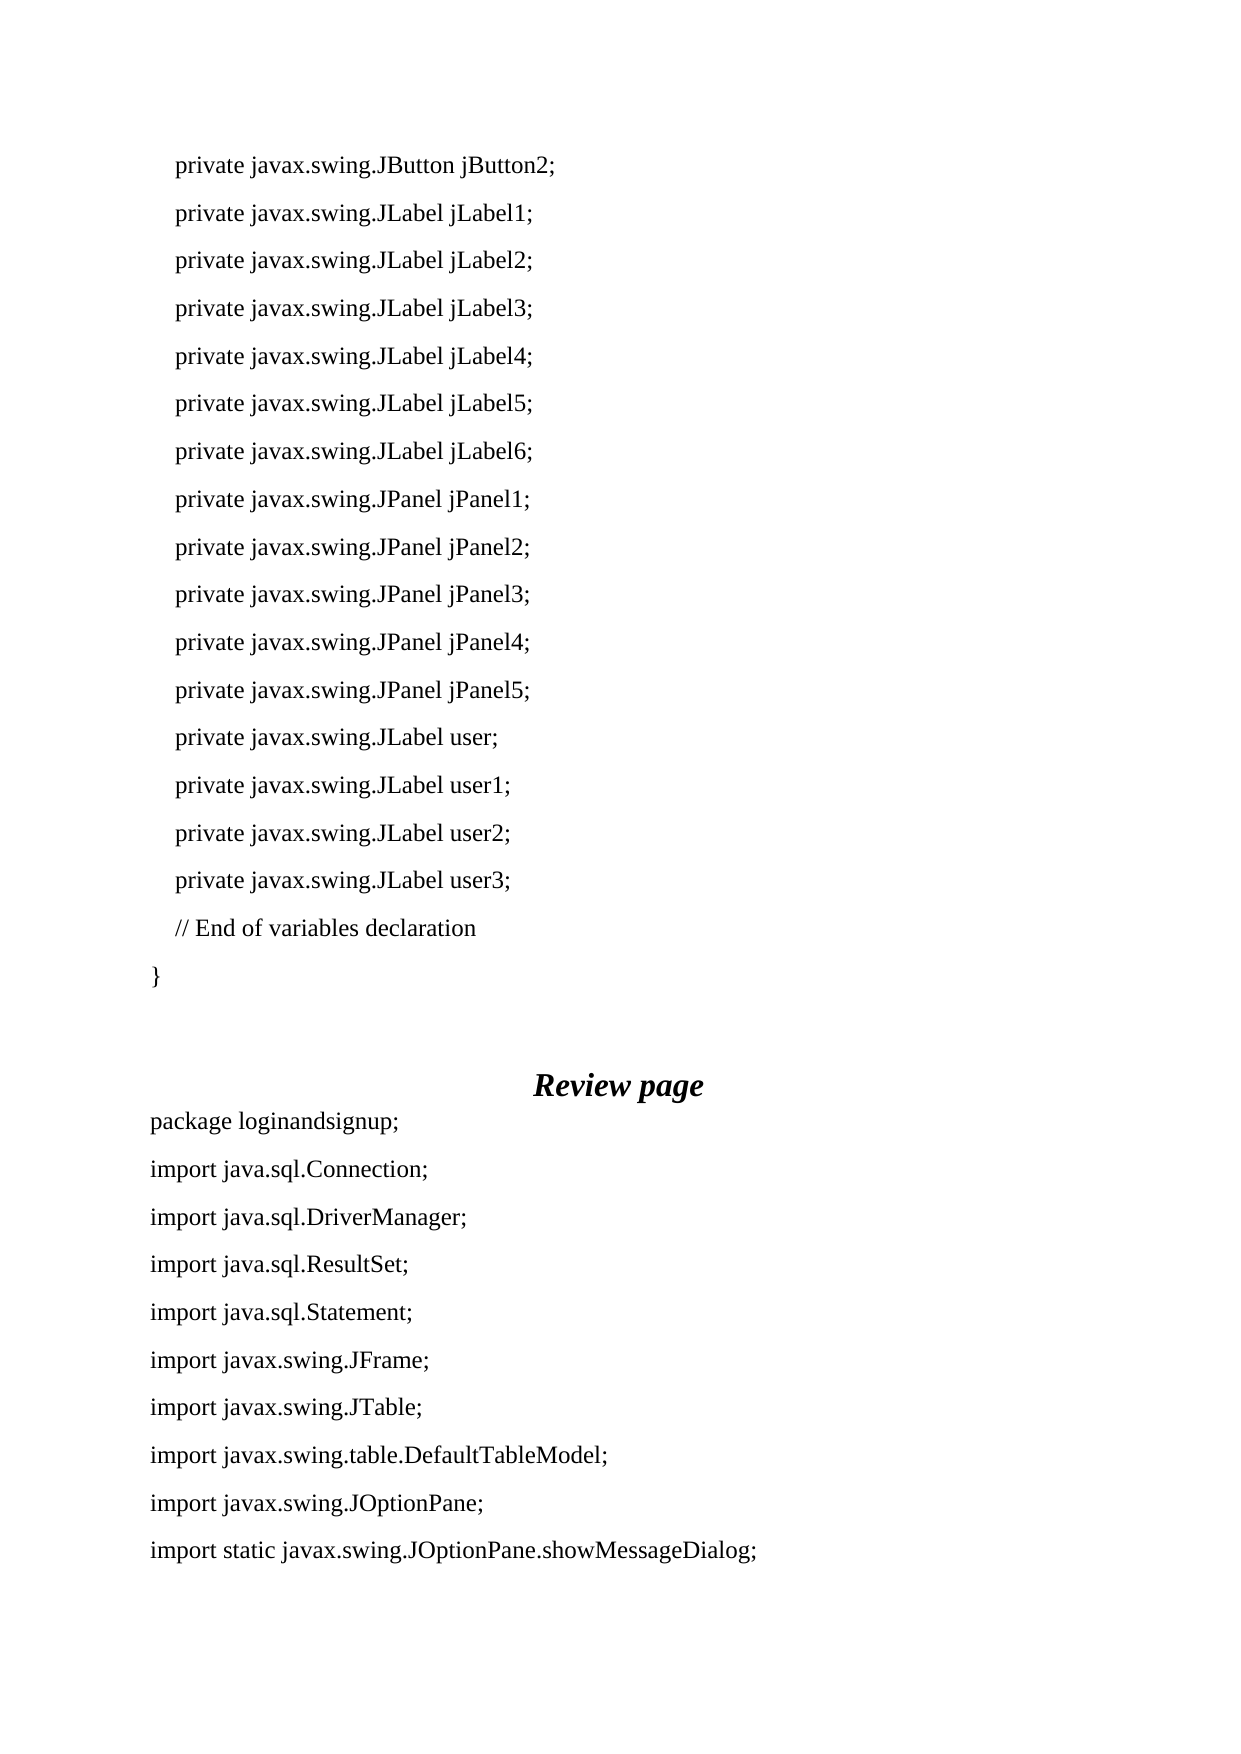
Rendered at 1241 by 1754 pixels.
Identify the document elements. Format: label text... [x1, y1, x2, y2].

text private javax.swing.JLabel user; [150, 722, 1090, 751]
text } [150, 961, 1090, 990]
text // End of variables declaration [150, 913, 1090, 942]
text private javax.swing.JPanel jPanel2; [150, 532, 1090, 560]
text import javax.swing.JFrame; [150, 1345, 1090, 1373]
text import java.sql.Connection; [150, 1154, 1090, 1183]
text import javax.swing.JTable; [150, 1392, 1090, 1421]
text private javax.swing.JLabel jLabel1; [150, 198, 1090, 226]
text private javax.swing.JLabel jLabel3; [150, 293, 1090, 322]
text private javax.swing.JPanel jPanel4; [150, 627, 1090, 656]
text private javax.swing.JLabel jLabel2; [150, 245, 1090, 274]
text import static javax.swing.JOptionPane.showMessageDialog; [150, 1536, 1090, 1564]
text private javax.swing.JLabel jLabel5; [150, 388, 1090, 417]
text private javax.swing.JLabel user3; [150, 866, 1090, 894]
text import javax.swing.JOptionPane; [150, 1488, 1090, 1517]
text import javax.swing.table.DefaultTableModel; [150, 1440, 1090, 1469]
text private javax.swing.JPanel jPanel3; [150, 579, 1090, 608]
text package loginandsignup; [150, 1106, 1090, 1135]
text private javax.swing.JLabel user1; [150, 770, 1090, 799]
subtitle Review page [150, 1065, 1090, 1103]
text private javax.swing.JButton jButton2; [150, 150, 1090, 179]
text private javax.swing.JLabel jLabel6; [150, 436, 1090, 465]
text private javax.swing.JLabel user2; [150, 818, 1090, 847]
text private javax.swing.JLabel jLabel4; [150, 341, 1090, 369]
text import java.sql.ResultSet; [150, 1249, 1090, 1278]
text private javax.swing.JPanel jPanel1; [150, 484, 1090, 513]
text private javax.swing.JPanel jPanel5; [150, 675, 1090, 703]
text import java.sql.Statement; [150, 1297, 1090, 1326]
text import java.sql.DriverManager; [150, 1202, 1090, 1230]
